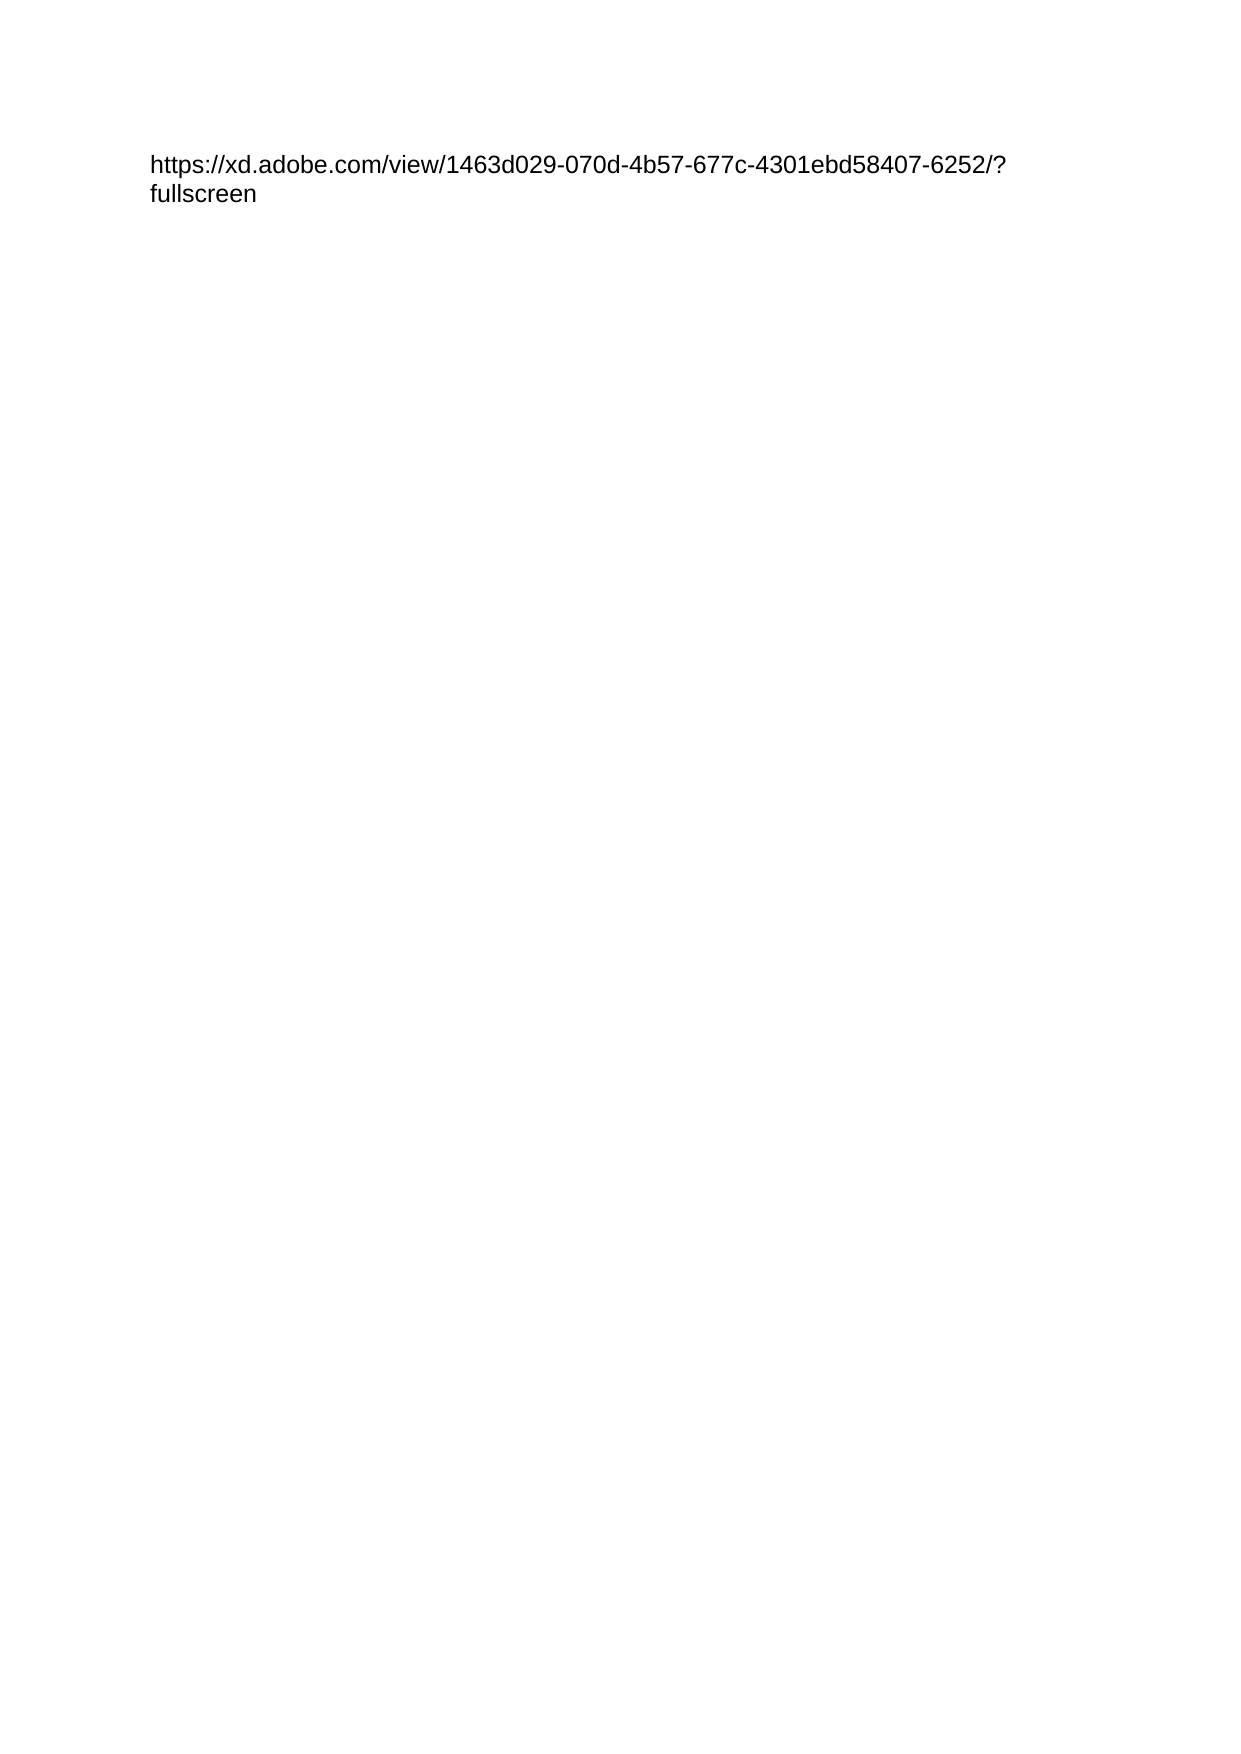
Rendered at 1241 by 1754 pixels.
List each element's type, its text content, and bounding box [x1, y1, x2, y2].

text https://xd.adobe.com/view/1463d029-070d-4b57-677c-4301ebd58407-6252/?fullscreen [150, 150, 1090, 207]
